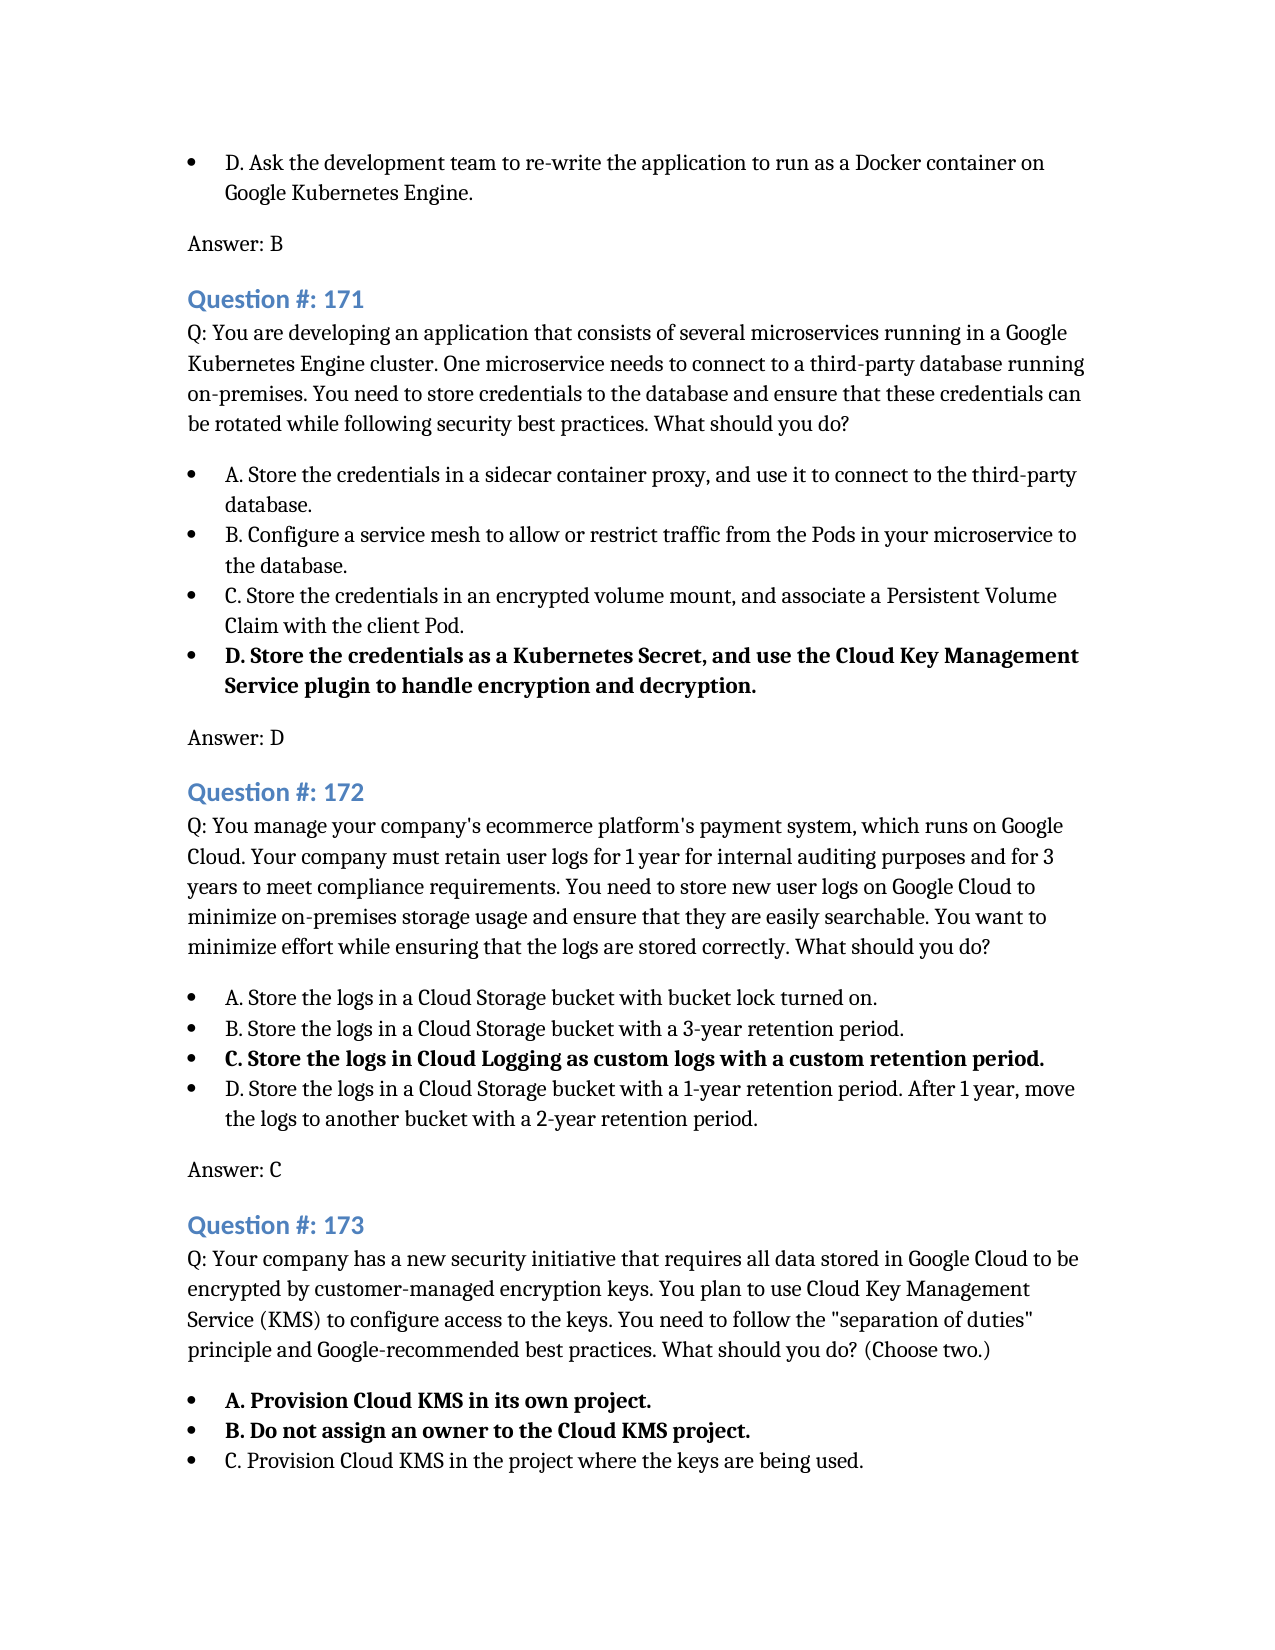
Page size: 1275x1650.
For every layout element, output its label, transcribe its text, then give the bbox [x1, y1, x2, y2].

list C. Provision Cloud KMS in the project where the keys are being used. [187, 1448, 1087, 1474]
list C. Store the credentials in an encrypted volume mount, and associate a Persistent Volume Claim with the client Pod. [187, 583, 1087, 639]
list D. Store the credentials as a Kubernetes Secret, and use the Cloud Key Management Service plugin to handle encryption and decryption. [187, 643, 1087, 700]
list B. Do not assign an owner to the Cloud KMS project. [187, 1418, 1087, 1444]
list D. Store the logs in a Cloud Storage bucket with a 1-year retention period. After 1 year, move the logs to another bucket with a 2-year retention period. [187, 1076, 1087, 1132]
text Answer: B [187, 231, 1087, 258]
list A. Provision Cloud KMS in its own project. [187, 1388, 1087, 1414]
text Q: You manage your company's ecommerce platform's payment system, which runs on Google Cloud. Your company must retain user logs for 1 year for internal auditing purposes and for 3 years to meet compliance requirements. You need to store new user logs on Google Cloud to minimize on-premises storage usage and ensure that they are easily searchable. You want to minimize effort while ensuring that the logs are stored correctly. What should you do? [187, 813, 1087, 961]
list C. Store the logs in Cloud Logging as custom logs with a custom retention period. [187, 1046, 1087, 1072]
subtitle Question #: 171 [187, 282, 1087, 315]
list D. Ask the development team to re-write the application to run as a Docker container on Google Kubernetes Engine. [187, 150, 1087, 207]
subtitle Question #: 173 [187, 1208, 1087, 1241]
text Answer: D [187, 724, 1087, 751]
list B. Store the logs in a Cloud Storage bucket with a 3-year retention period. [187, 1015, 1087, 1042]
list B. Configure a service mesh to allow or restrict traffic from the Pods in your microservice to the database. [187, 522, 1087, 579]
text Answer: C [187, 1157, 1087, 1183]
text Q: You are developing an application that consists of several microservices running in a Google Kubernetes Engine cluster. One microservice needs to connect to a third-party database running on-premises. You need to store credentials to the database and ensure that these credentials can be rotated while following security best practices. What should you do? [187, 320, 1087, 437]
text Q: Your company has a new security initiative that requires all data stored in Google Cloud to be encrypted by customer-managed encryption keys. You plan to use Cloud Key Management Service (KMS) to configure access to the keys. You need to follow the "separation of duties" principle and Google-recommended best practices. What should you do? (Choose two.) [187, 1246, 1087, 1363]
list A. Store the logs in a Cloud Storage bucket with bucket lock turned on. [187, 985, 1087, 1012]
list A. Store the credentials in a sidecar container proxy, and use it to connect to the third-party database. [187, 462, 1087, 518]
subtitle Question #: 172 [187, 775, 1087, 808]
